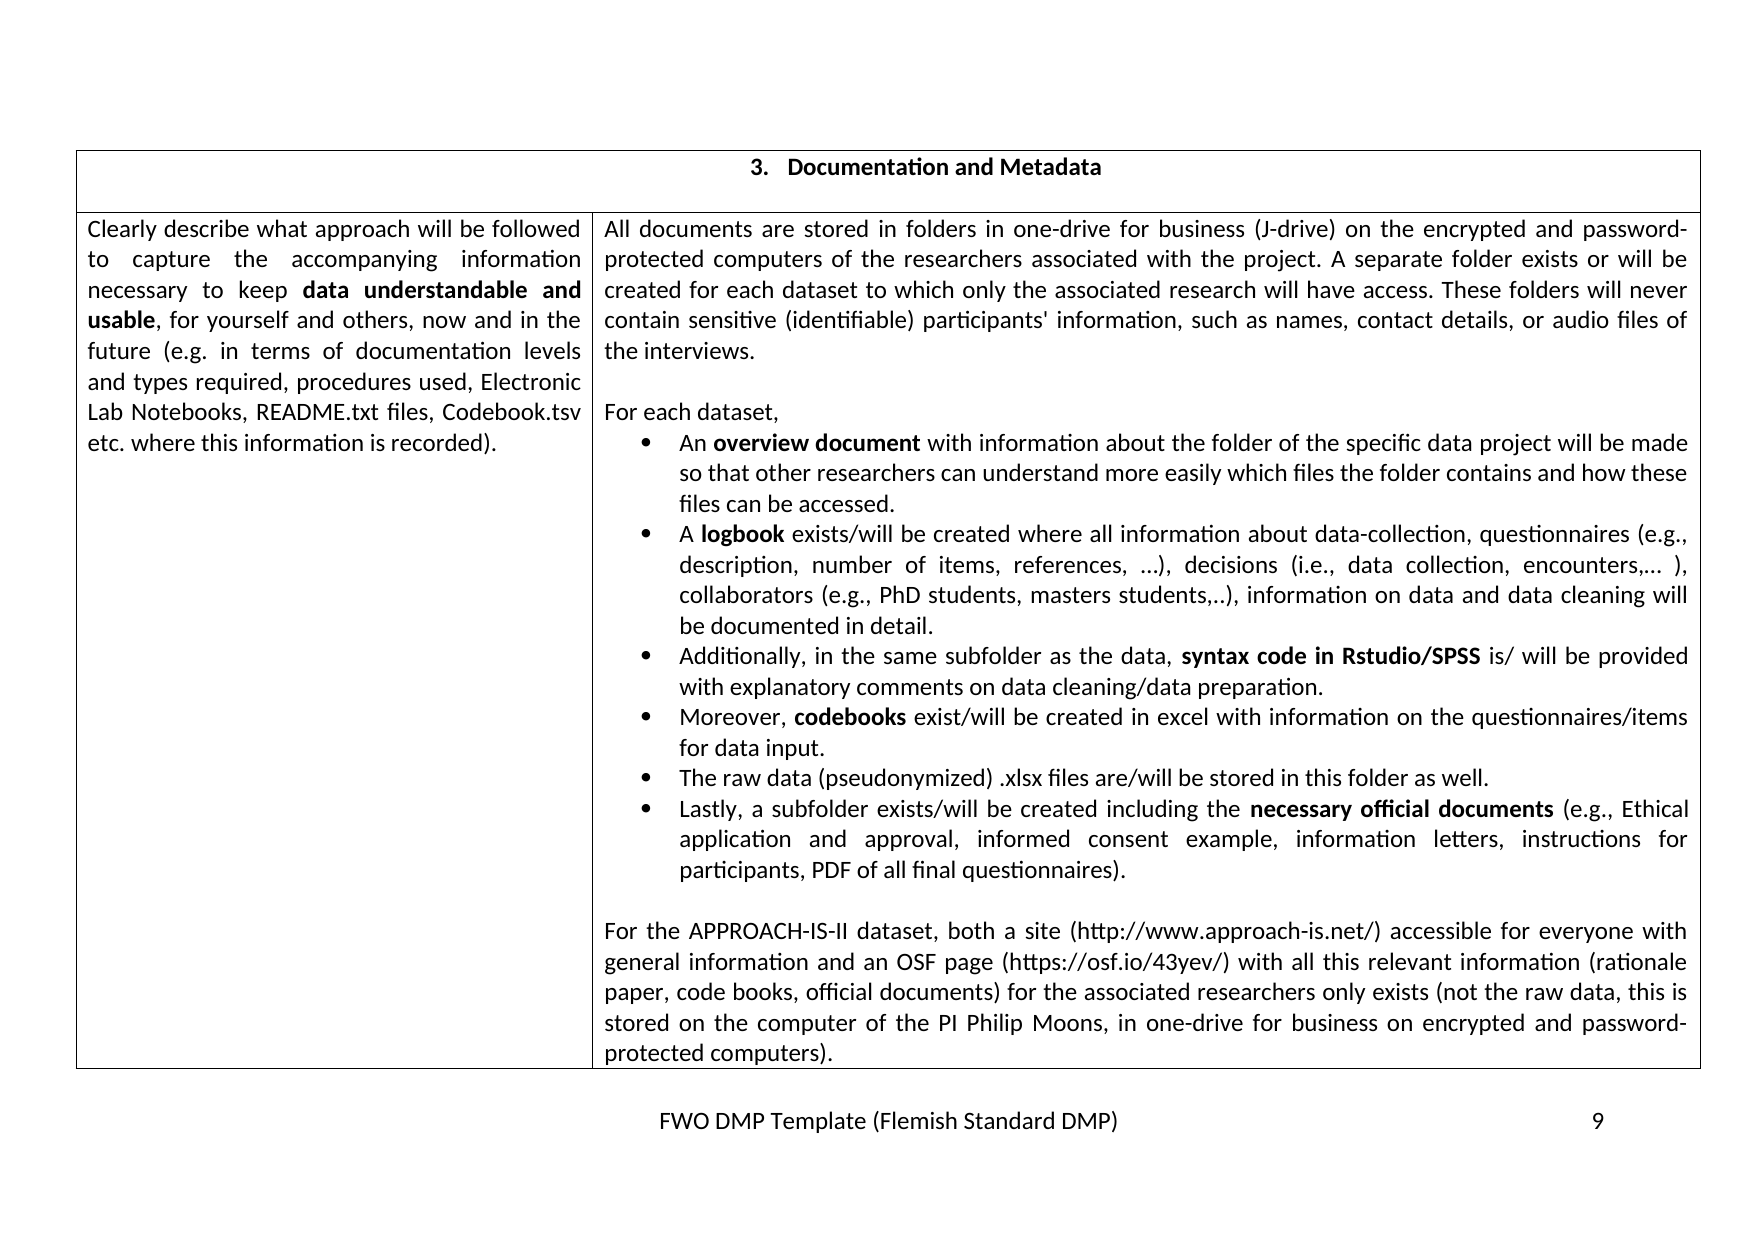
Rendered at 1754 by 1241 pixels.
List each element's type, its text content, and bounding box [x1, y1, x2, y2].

table_header Documentation and Metadata [77, 151, 1700, 212]
table_cell Clearly describe what approach will be followed to capture the accompanying information necessary to keep data understandable and usable, for yourself and others, now and in the future (e.g. in terms of documentation levels and types required, procedures used, Electronic Lab Notebooks, README.txt files, Codebook.tsv etc. where this information is recorded). [77, 213, 592, 1068]
table_cell All documents are stored in folders in one-drive for business (J-drive) on the encrypted and password-protected computers of the researchers associated with the project. A separate folder exists or will be created for each dataset to which only the associated research will have access. These folders will never contain sensitive (identifiable) participants' information, such as names, contact details, or audio files of the interviews. For each dataset, An overview document with information about the folder of the specific data project will be made so that other researchers can understand more easily which files the folder contains and how these files can be accessed. A logbook exists/will be created where all information about data-collection, questionnaires (e.g., description, number of items, references, …), decisions (i.e., data collection, encounters,… ), collaborators (e.g., PhD students, masters students,..), information on data and data cleaning will be documented in detail. Additionally, in the same subfolder as the data, syntax code in Rstudio/SPSS is/ will be provided with explanatory comments on data cleaning/data preparation. Moreover, codebooks exist/will be created in excel with information on the questionnaires/items for data input. The raw data (pseudonymized) .xlsx files are/will be stored in this folder as well. Lastly, a subfolder exists/will be created including the necessary official documents (e.g., Ethical application and approval, informed consent example, information letters, instructions for participants, PDF of all final questionnaires). For the APPROACH-IS-II dataset, both a site (http://www.approach-is.net/) accessible for everyone with general information and an OSF page (https://osf.io/43yev/) with all this relevant information (rationale paper, code books, official documents) for the associated researchers only exists (not the raw data, this is stored on the computer of the PI Philip Moons, in one-drive for business on encrypted and password-protected computers). [593, 213, 1700, 1068]
